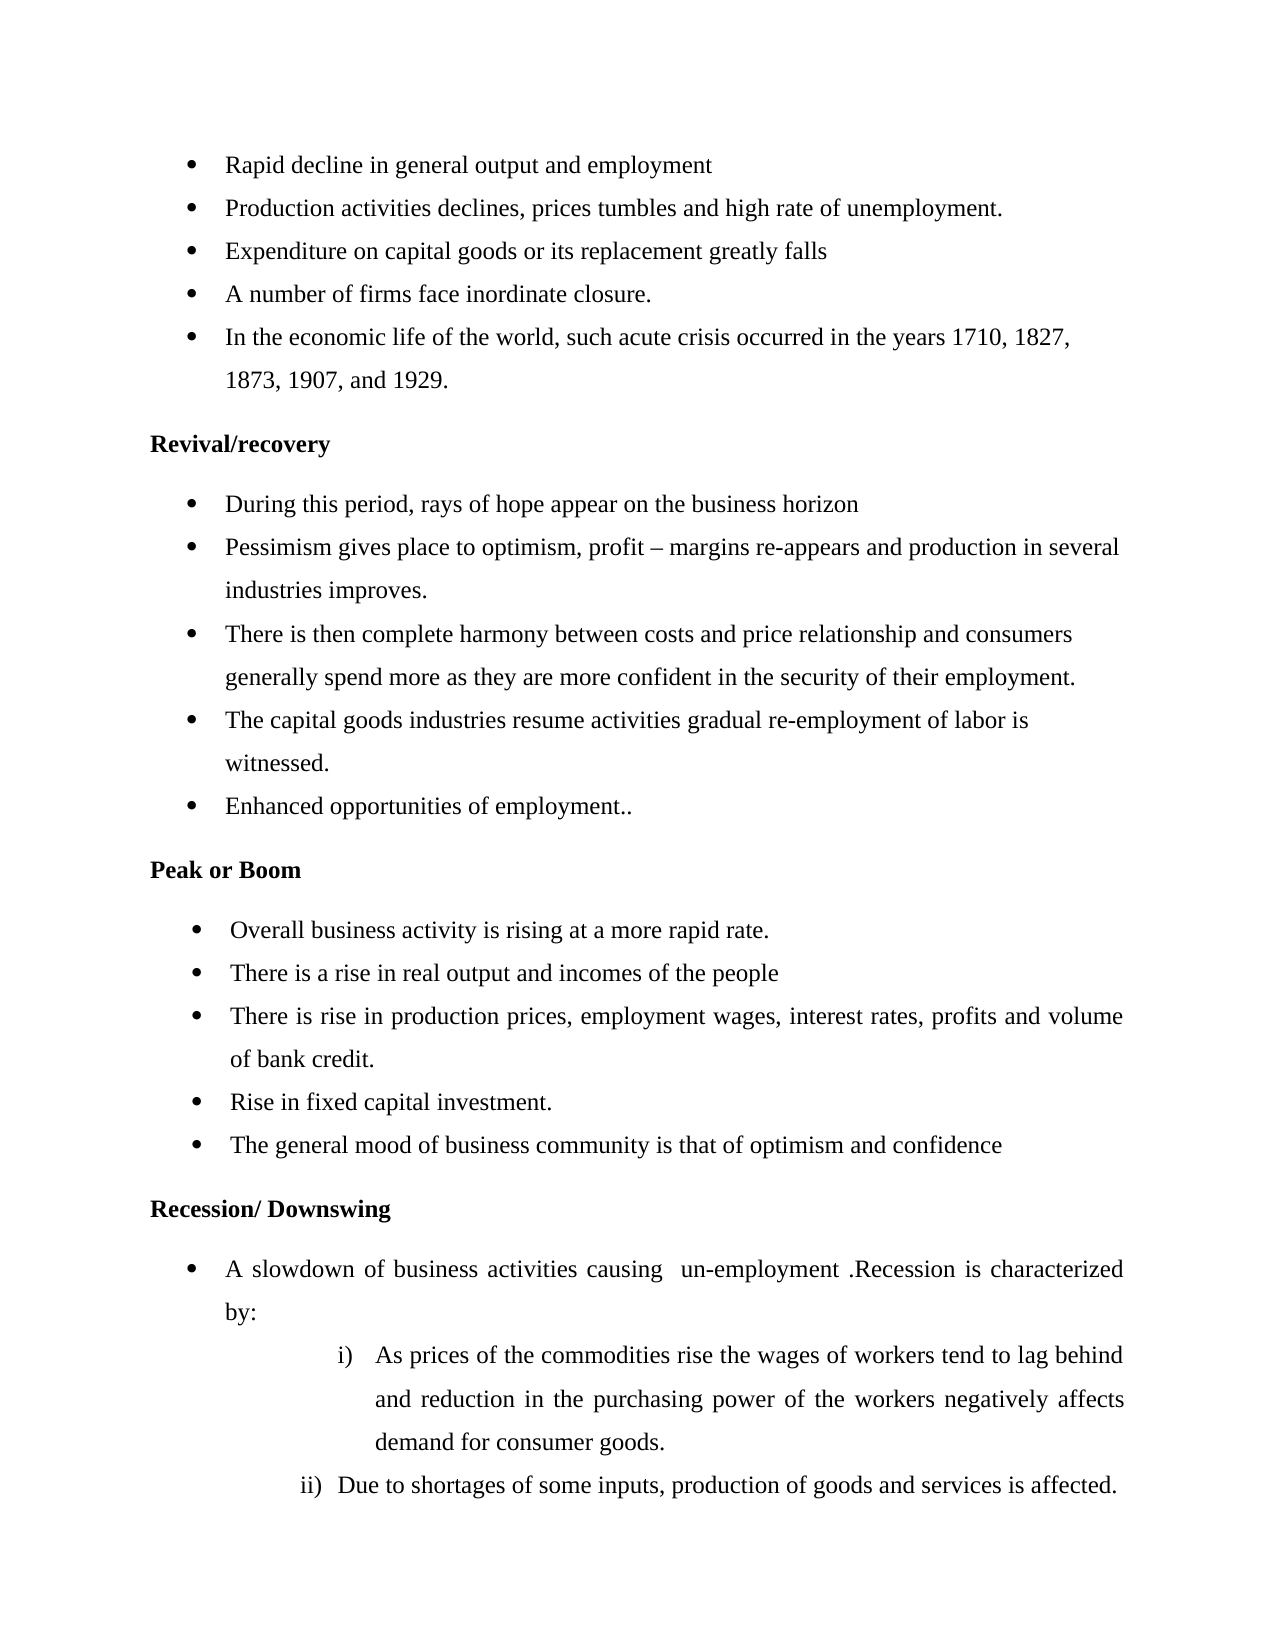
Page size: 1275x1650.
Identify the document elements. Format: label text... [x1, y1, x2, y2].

list The capital goods industries resume activities gradual re-employment of labor is witnessed. [187, 705, 1125, 777]
list Rise in fixed capital investment. [192, 1087, 1125, 1116]
list There is then complete harmony between costs and price relationship and consumers generally spend more as they are more confident in the security of their employment. [187, 619, 1125, 691]
list There is a rise in real output and incomes of the people [192, 958, 1125, 987]
list Expenditure on capital goods or its replacement greatly falls [187, 236, 1125, 265]
text Revival/recovery [150, 429, 1125, 458]
list There is rise in production prices, employment wages, interest rates, profits and volume of bank credit. [192, 1001, 1125, 1073]
list Enhanced opportunities of employment.. [187, 791, 1125, 820]
list Production activities declines, prices tumbles and high rate of unemployment. [187, 193, 1125, 222]
list A slowdown of business activities causing un-employment .Recession is characterized by: [187, 1254, 1125, 1326]
text Recession/ Downswing [150, 1194, 1125, 1223]
list A number of firms face inordinate closure. [187, 279, 1125, 308]
list Overall business activity is rising at a more rapid rate. [192, 915, 1125, 944]
list Pessimism gives place to optimism, profit – margins re-appears and production in several industries improves. [187, 532, 1125, 604]
list During this period, rays of hope appear on the business horizon [187, 489, 1125, 518]
list As prices of the commodities rise the wages of workers tend to lag behind and reduction in the purchasing power of the workers negatively affects demand for consumer goods. [337, 1341, 1125, 1456]
list The general mood of business community is that of optimism and confidence [192, 1131, 1125, 1159]
list Rapid decline in general output and employment [187, 150, 1125, 179]
text Peak or Boom [150, 855, 1125, 884]
list Due to shortages of some inputs, production of goods and services is affected. [300, 1470, 1125, 1499]
list In the economic life of the world, such acute crisis occurred in the years 1710, 1827, 1873, 1907, and 1929. [187, 322, 1125, 394]
